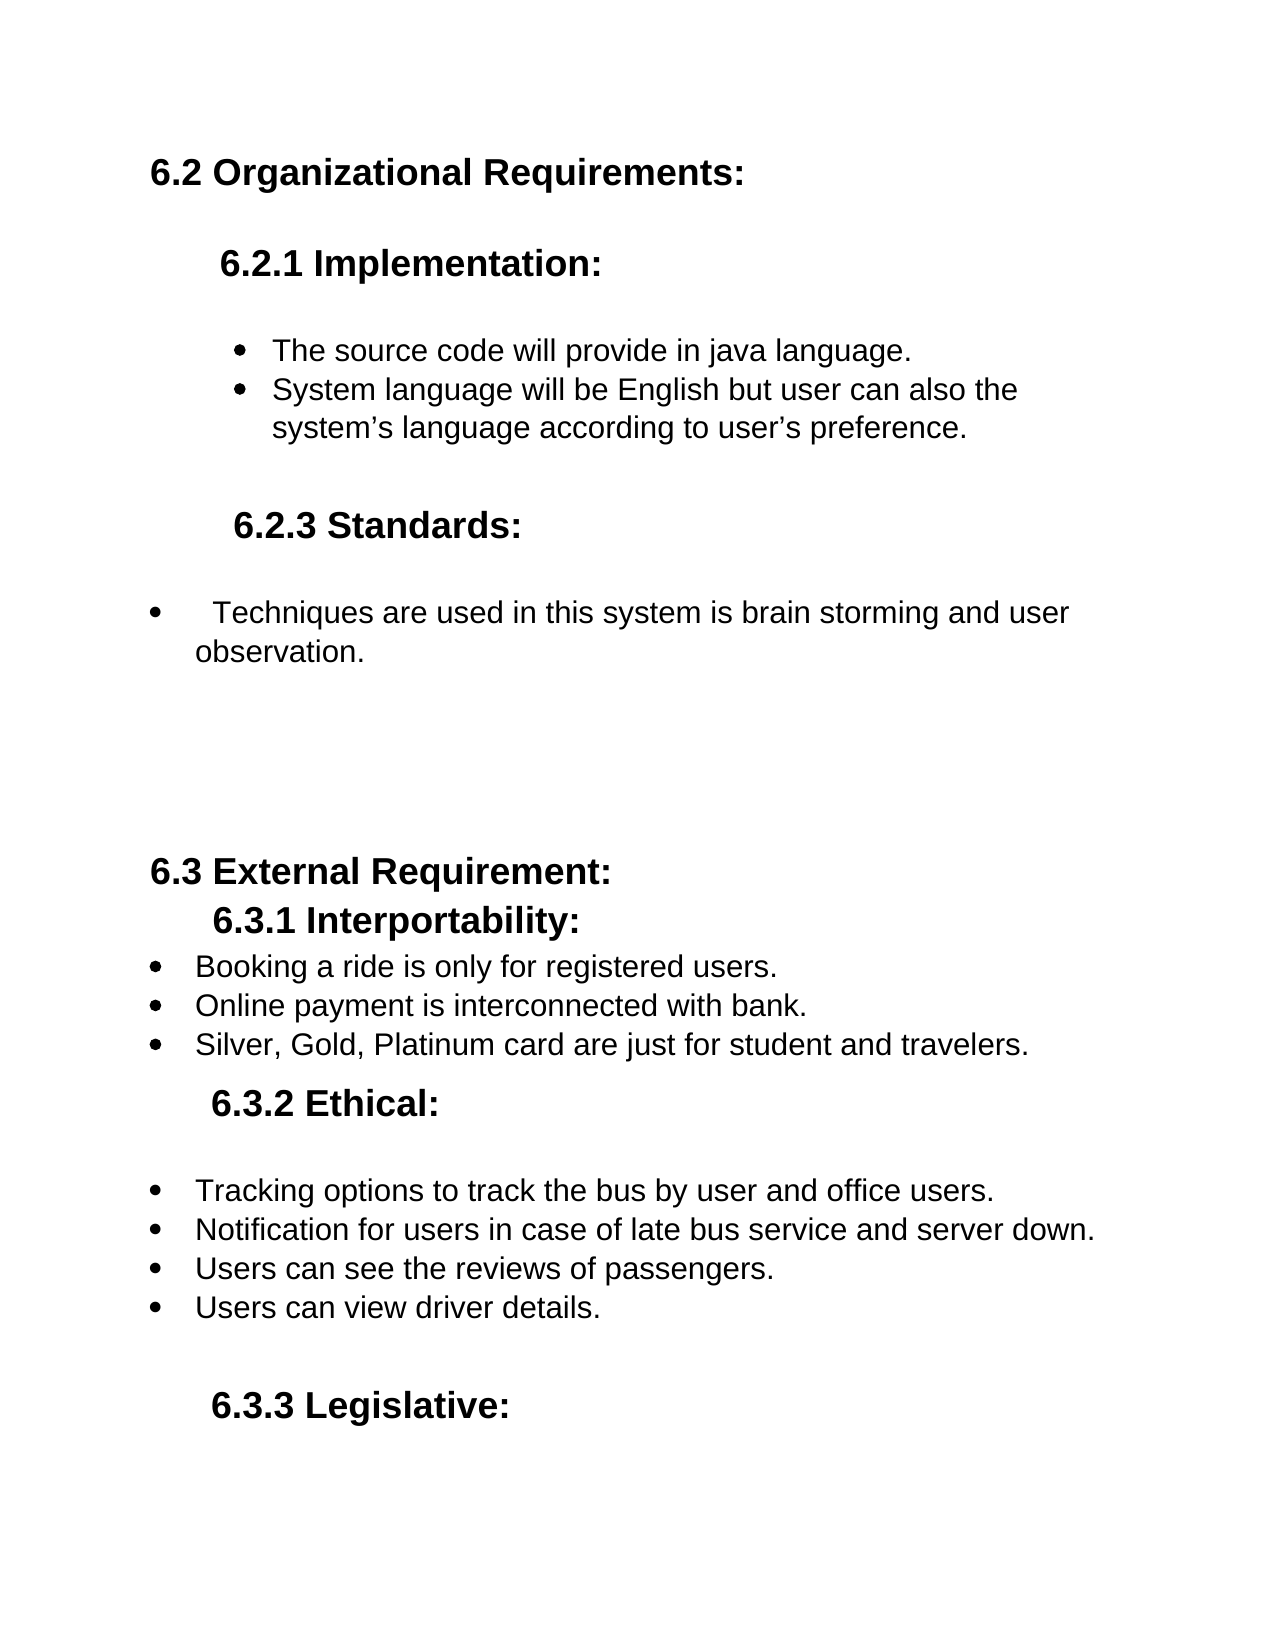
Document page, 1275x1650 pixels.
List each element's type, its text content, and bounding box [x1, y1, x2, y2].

list Users can see the reviews of passengers. [150, 1250, 1125, 1287]
text 6.3.1 Interportability: [150, 898, 1125, 942]
list Users can view driver details. [150, 1289, 1125, 1326]
list The source code will provide in java language. [234, 332, 1125, 368]
list System language will be English but user can also the system’s language according to user’s preference. [234, 371, 1125, 446]
list Notification for users in case of late bus service and server down. [150, 1211, 1125, 1248]
list Tracking options to track the bus by user and office users. [150, 1172, 1125, 1209]
list Online payment is interconnected with bank. [150, 987, 1125, 1023]
text 6.3 External Requirement: [150, 849, 1125, 892]
text 6.2.3 Standards: [150, 504, 1125, 547]
text 6.3.2 Ethical: [150, 1082, 1125, 1125]
list Booking a ride is only for registered users. [150, 948, 1125, 984]
text 6.2 Organizational Requirements: [150, 150, 1125, 193]
list Techniques are used in this system is brain storming and user observation. [150, 594, 1125, 669]
list Silver, Gold, Platinum card are just for student and travelers. [150, 1026, 1125, 1062]
text 6.2.1 Implementation: [150, 241, 1125, 284]
text 6.3.3 Legislative: [150, 1384, 1125, 1427]
